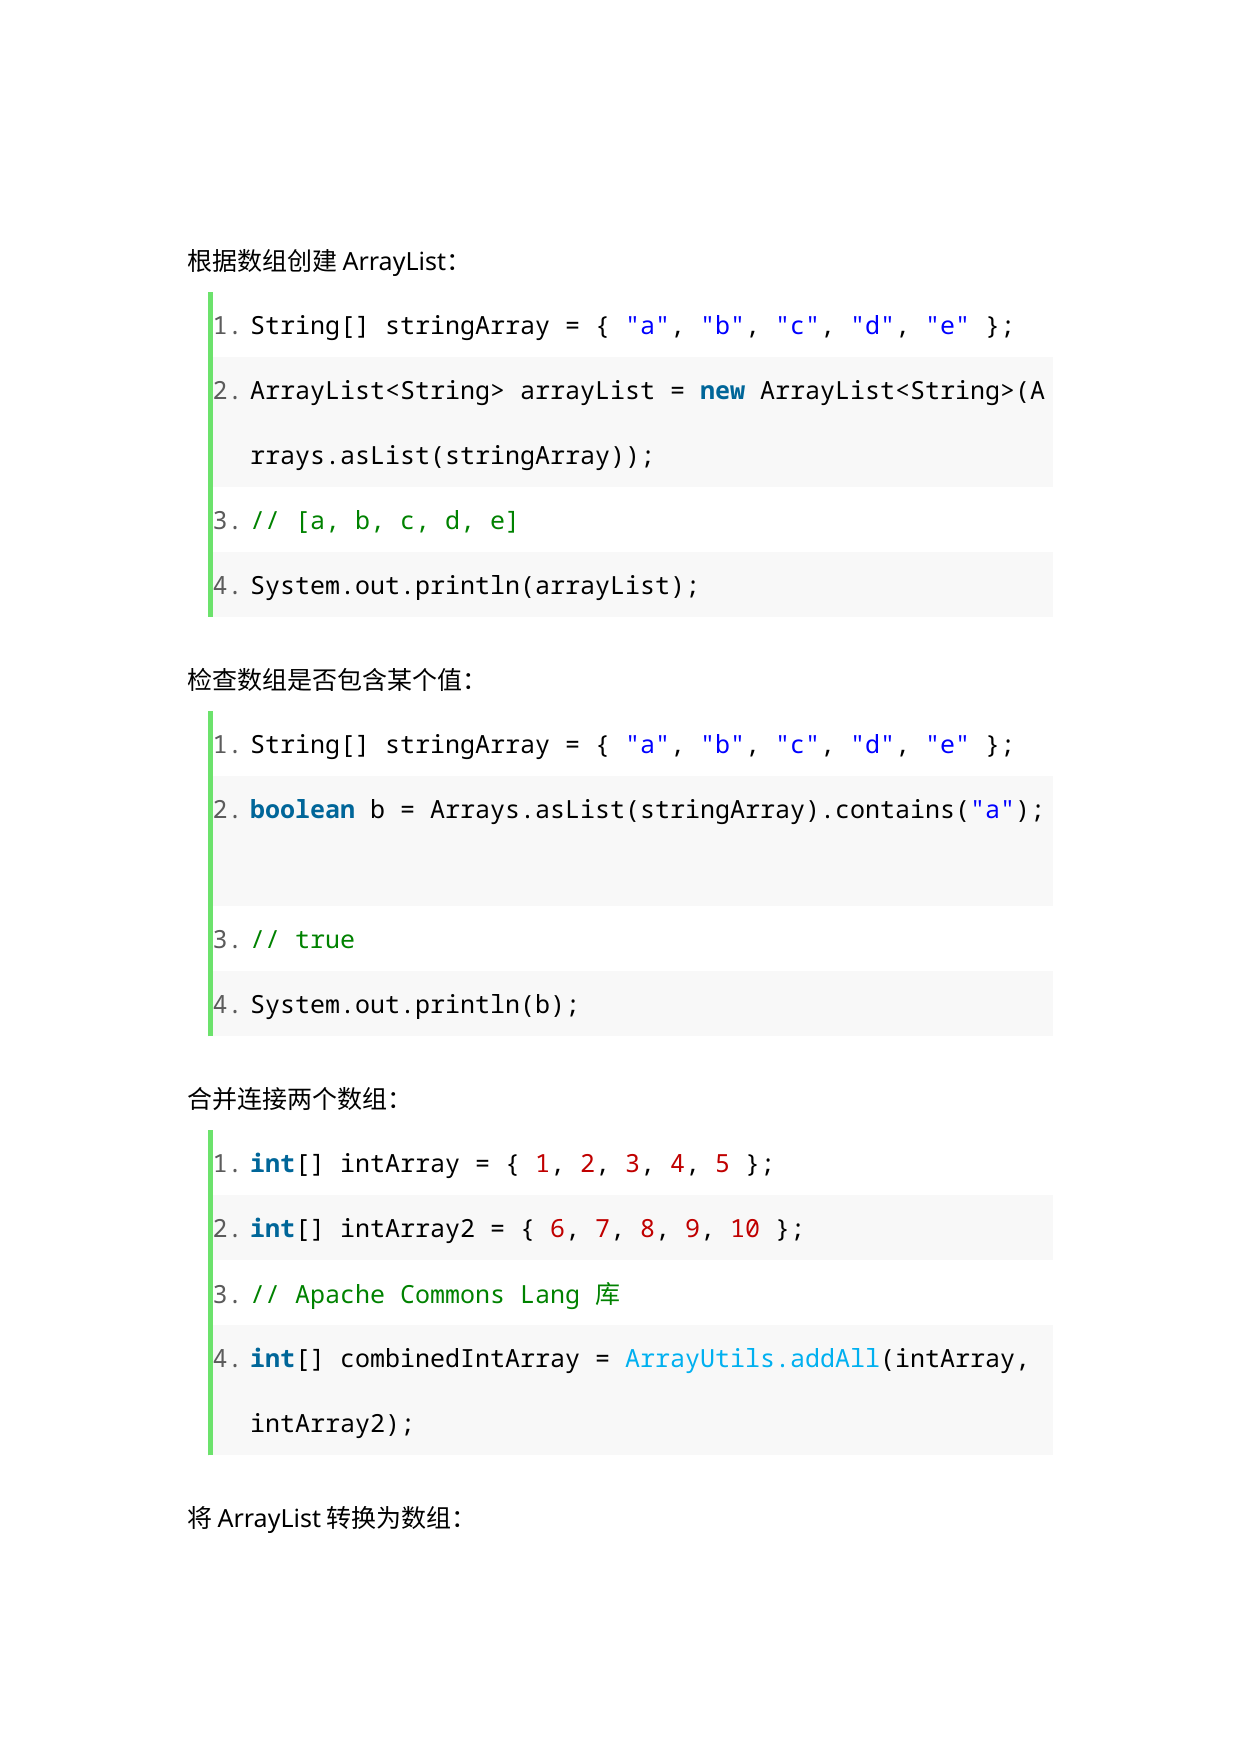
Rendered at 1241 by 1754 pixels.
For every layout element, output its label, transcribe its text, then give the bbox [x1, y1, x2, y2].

list int[] intArray = { 1, 2, 3, 4, 5 }; [213, 1130, 1053, 1195]
list int[] combinedIntArray = ArrayUtils.addAll(intArray, intArray2); [213, 1325, 1053, 1455]
list String[] stringArray = { "a", "b", "c", "d", "e" }; [213, 292, 1053, 357]
text 合并连接两个数组： [187, 1065, 1053, 1130]
text 将ArrayList转换为数组： [187, 1484, 1053, 1549]
list // Apache Commons Lang 库 [213, 1260, 1053, 1325]
text 检查数组是否包含某个值： [187, 646, 1053, 711]
list System.out.println(b); [213, 971, 1053, 1036]
list System.out.println(arrayList); [213, 552, 1053, 617]
list int[] intArray2 = { 6, 7, 8, 9, 10 }; [213, 1195, 1053, 1260]
list boolean b = Arrays.asList(stringArray).contains("a"); [213, 776, 1053, 906]
list // [a, b, c, d, e] [213, 487, 1053, 552]
list // true [213, 906, 1053, 971]
text 根据数组创建ArrayList： [187, 227, 1053, 292]
list String[] stringArray = { "a", "b", "c", "d", "e" }; [213, 711, 1053, 776]
list ArrayList<String> arrayList = new ArrayList<String>(Arrays.asList(stringArray)); [213, 357, 1053, 487]
